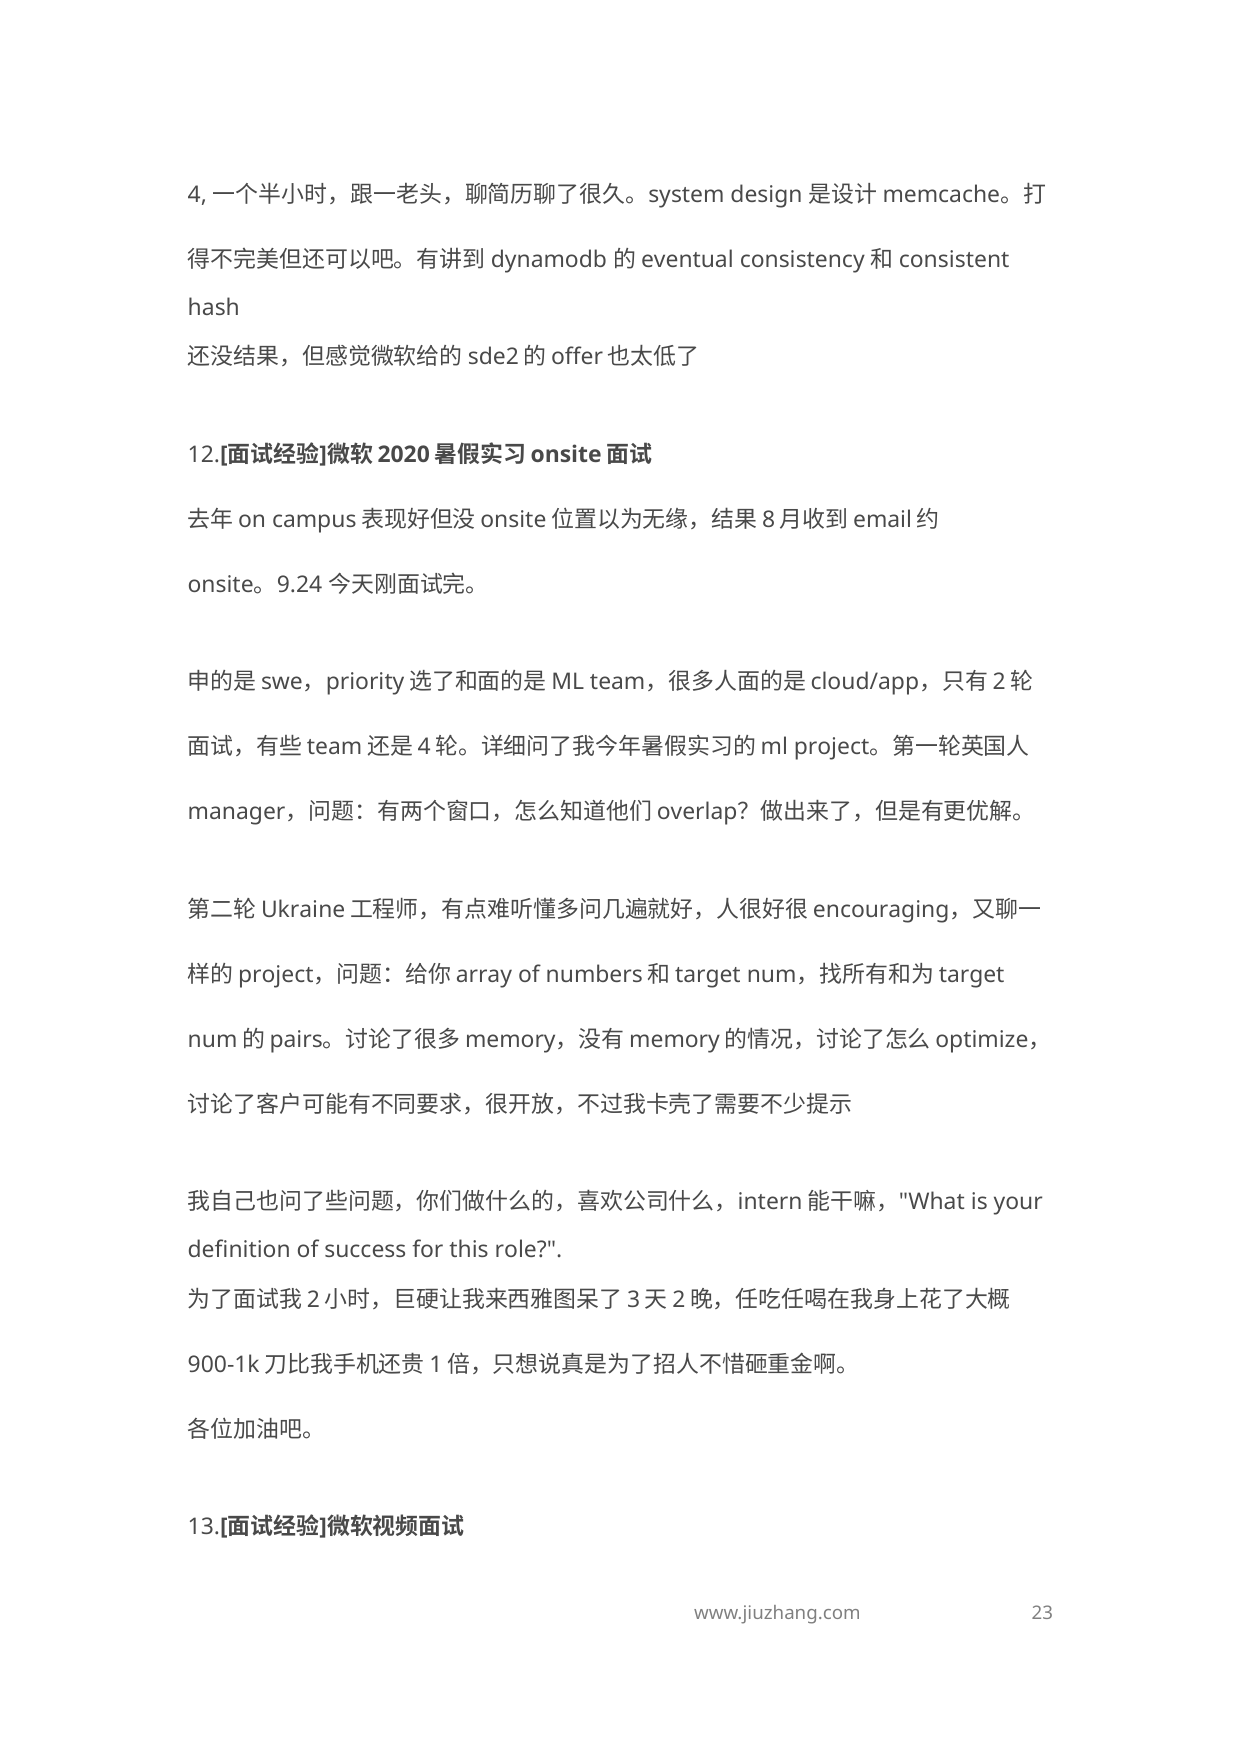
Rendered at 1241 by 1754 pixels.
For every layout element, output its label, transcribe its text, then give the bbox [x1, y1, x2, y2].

text 我自己也问了些问题，你们做什么的，喜欢公司什么，intern能干嘛，"What is your definition of success for this role?". [187, 1167, 1053, 1265]
text 第二轮Ukraine工程师，有点难听懂多问几遍就好，人很好很encouraging，又聊一样的project，问题：给你array of numbers和target num，找所有和为target num的pairs。讨论了很多memory，没有memory的情况，讨论了怎么optimize，讨论了客户可能有不同要求，很开放，不过我卡壳了需要不少提示 [187, 875, 1053, 1135]
text 13.[面试经验]微软视频面试 [187, 1492, 1053, 1557]
text 4, 一个半小时，跟一老头，聊简历聊了很久。system design 是设计 memcache。打得不完美但还可以吧。有讲到 dynamodb 的 eventual consistency 和 consistent hash [187, 160, 1053, 322]
text 还没结果，但感觉微软给的 sde2的offer也太低了 [187, 322, 1053, 387]
text 为了面试我2小时，巨硬让我来西雅图呆了3天2晚，任吃任喝在我身上花了大概900-1k刀比我手机还贵1倍，只想说真是为了招人不惜砸重金啊。 [187, 1265, 1053, 1395]
text 各位加油吧。 [187, 1395, 1053, 1460]
text 申的是swe，priority选了和面的是ML team，很多人面的是cloud/app，只有2轮面试，有些team还是4轮。详细问了我今年暑假实习的ml project。第一轮英国人manager，问题：有两个窗口，怎么知道他们overlap？做出来了，但是有更优解。 [187, 647, 1053, 842]
text 12.[面试经验]微软2020暑假实习onsite面试 [187, 420, 1053, 485]
text 去年on campus表现好但没onsite位置以为无缘，结果8月收到email约onsite。9.24 今天刚面试完。 [187, 485, 1053, 615]
